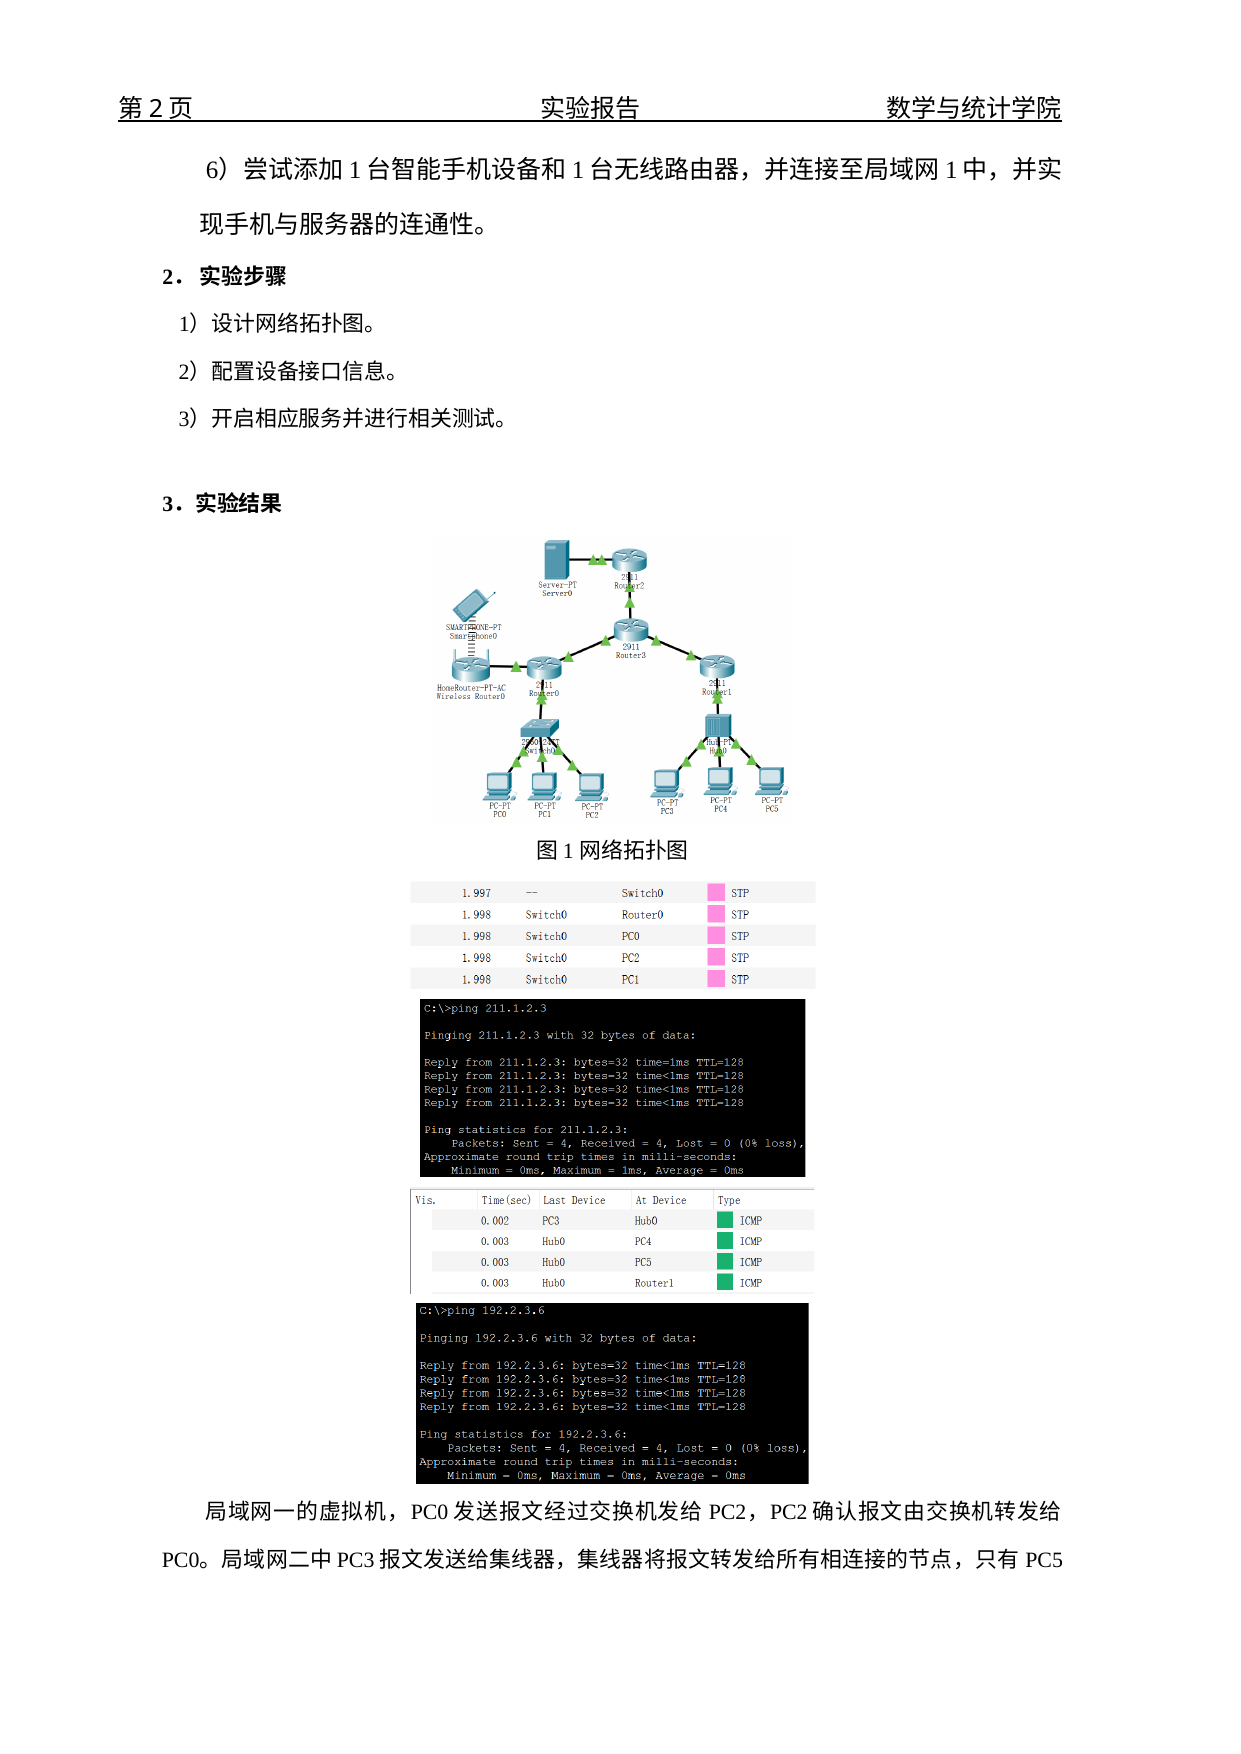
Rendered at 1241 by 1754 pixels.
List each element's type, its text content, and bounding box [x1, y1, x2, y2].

text 局域网一的虚拟机，PC0发送报文经过交换机发给PC2，PC2确认报文由交换机转发给PC0。局域网二中PC3报文发送给集线器，集线器将报文转发给所有相连接的节点，只有PC5接受。然后PC5将确认报文按原方式返回，只有PC3会接受，其他节点丢弃。 [162, 1494, 1063, 1573]
list 实验步骤 [162, 259, 1063, 290]
picture [416, 1303, 809, 1484]
picture [431, 533, 794, 823]
text 3．实验结果 [118, 486, 1063, 518]
picture [410, 1187, 815, 1294]
picture [419, 999, 806, 1177]
text 2）配置设备接口信息。 [118, 354, 1063, 385]
text 6）尝试添加1台智能手机设备和1台无线路由器，并连接至局域网1中，并实现手机与服务器的连通性。 [199, 150, 1063, 241]
text 1）设计网络拓扑图。 [118, 306, 1063, 338]
text 图1 网络拓扑图 [162, 833, 1063, 865]
text 3）开启相应服务并进行相关测试。 [118, 401, 1063, 433]
picture [409, 881, 816, 989]
